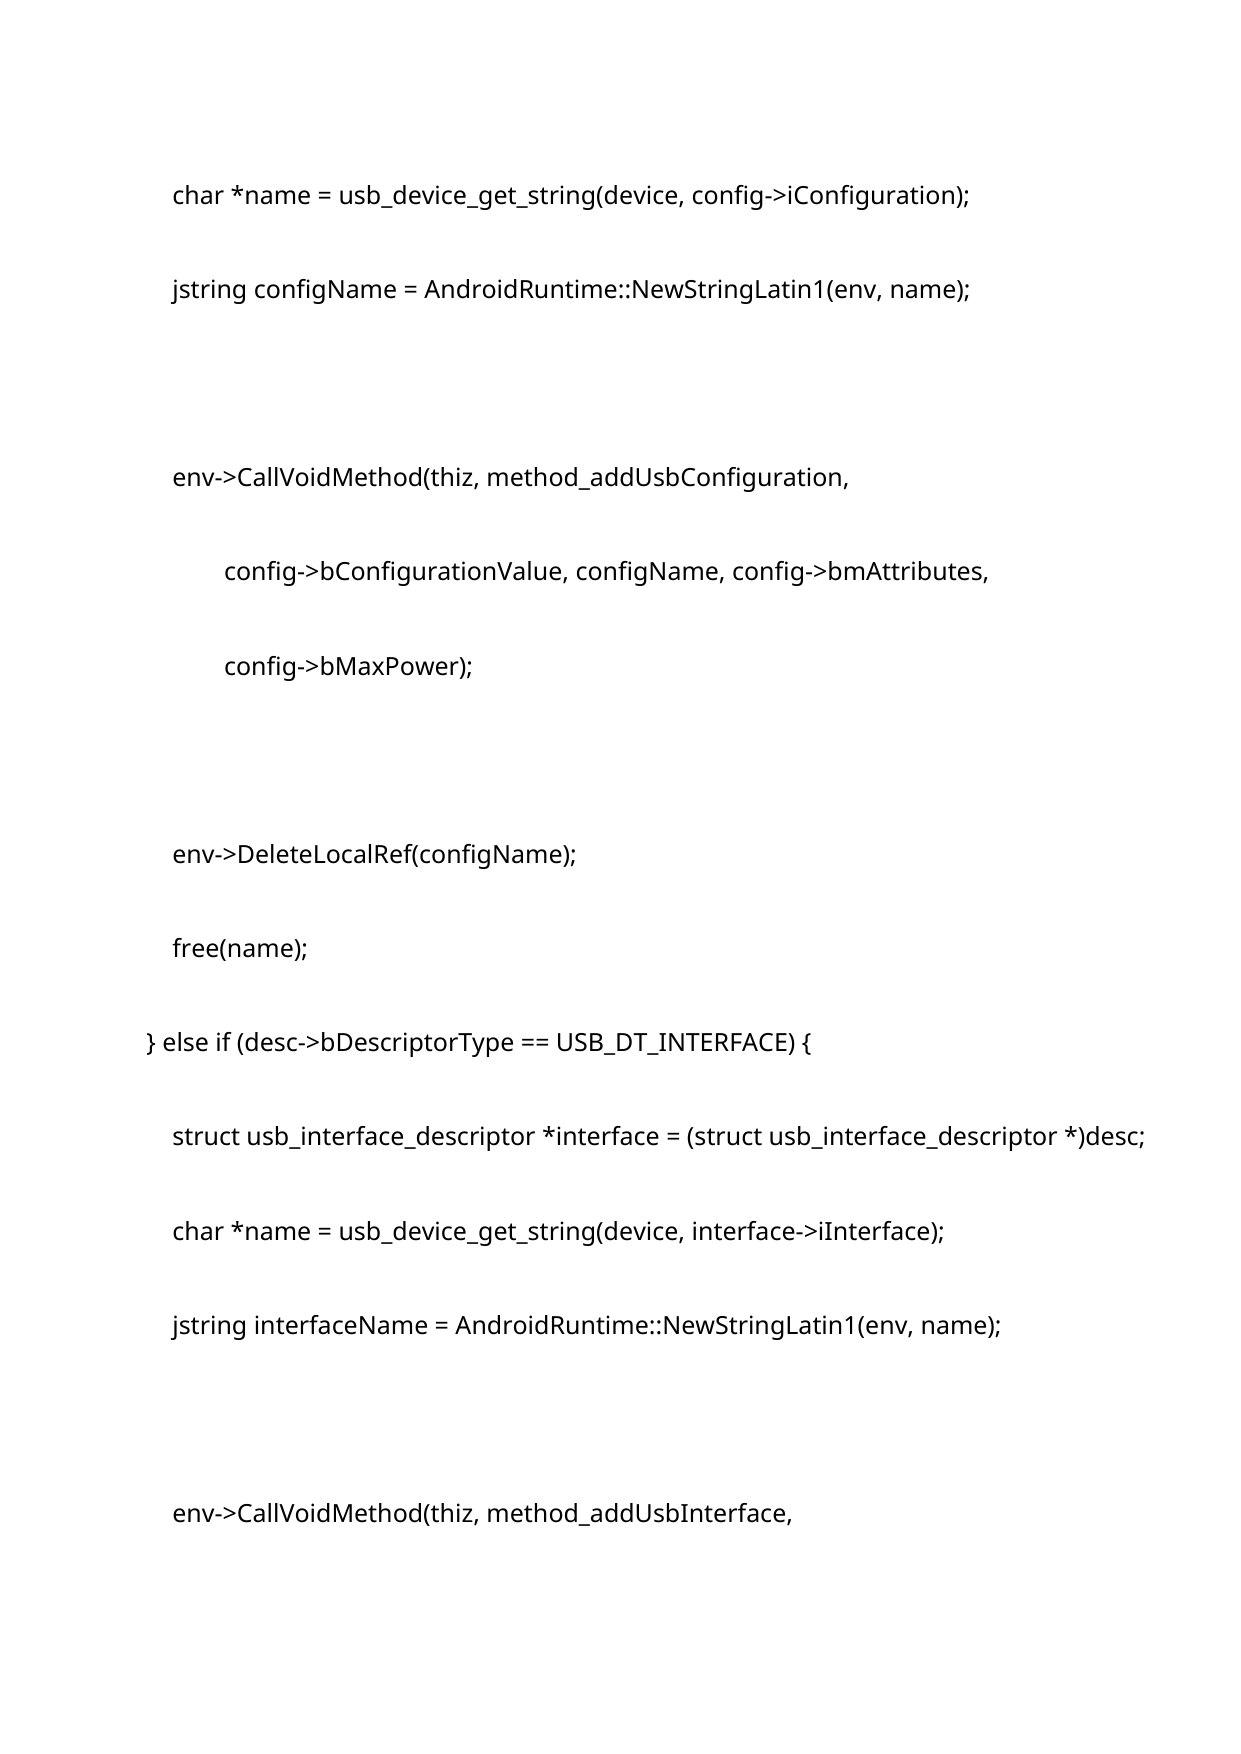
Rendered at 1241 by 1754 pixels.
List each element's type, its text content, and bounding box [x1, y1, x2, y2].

text char *name = usb_device_get_string(device, config->iConfiguration); [44, 162, 1211, 227]
text } else if (desc->bDescriptorType == USB_DT_INTERFACE) { [44, 1009, 1211, 1074]
text config->bConfigurationValue, configName, config->bmAttributes, [44, 539, 1211, 604]
text jstring configName = AndroidRuntime::NewStringLatin1(env, name); [44, 256, 1211, 321]
text env->DeleteLocalRef(configName); [44, 821, 1211, 886]
text char *name = usb_device_get_string(device, interface->iInterface); [44, 1198, 1211, 1263]
text jstring interfaceName = AndroidRuntime::NewStringLatin1(env, name); [44, 1292, 1211, 1357]
text env->CallVoidMethod(thiz, method_addUsbInterface, [44, 1480, 1211, 1545]
text config->bMaxPower); [44, 633, 1211, 698]
text free(name); [44, 915, 1211, 980]
text env->CallVoidMethod(thiz, method_addUsbConfiguration, [44, 444, 1211, 509]
text struct usb_interface_descriptor *interface = (struct usb_interface_descriptor *)desc; [44, 1104, 1211, 1169]
